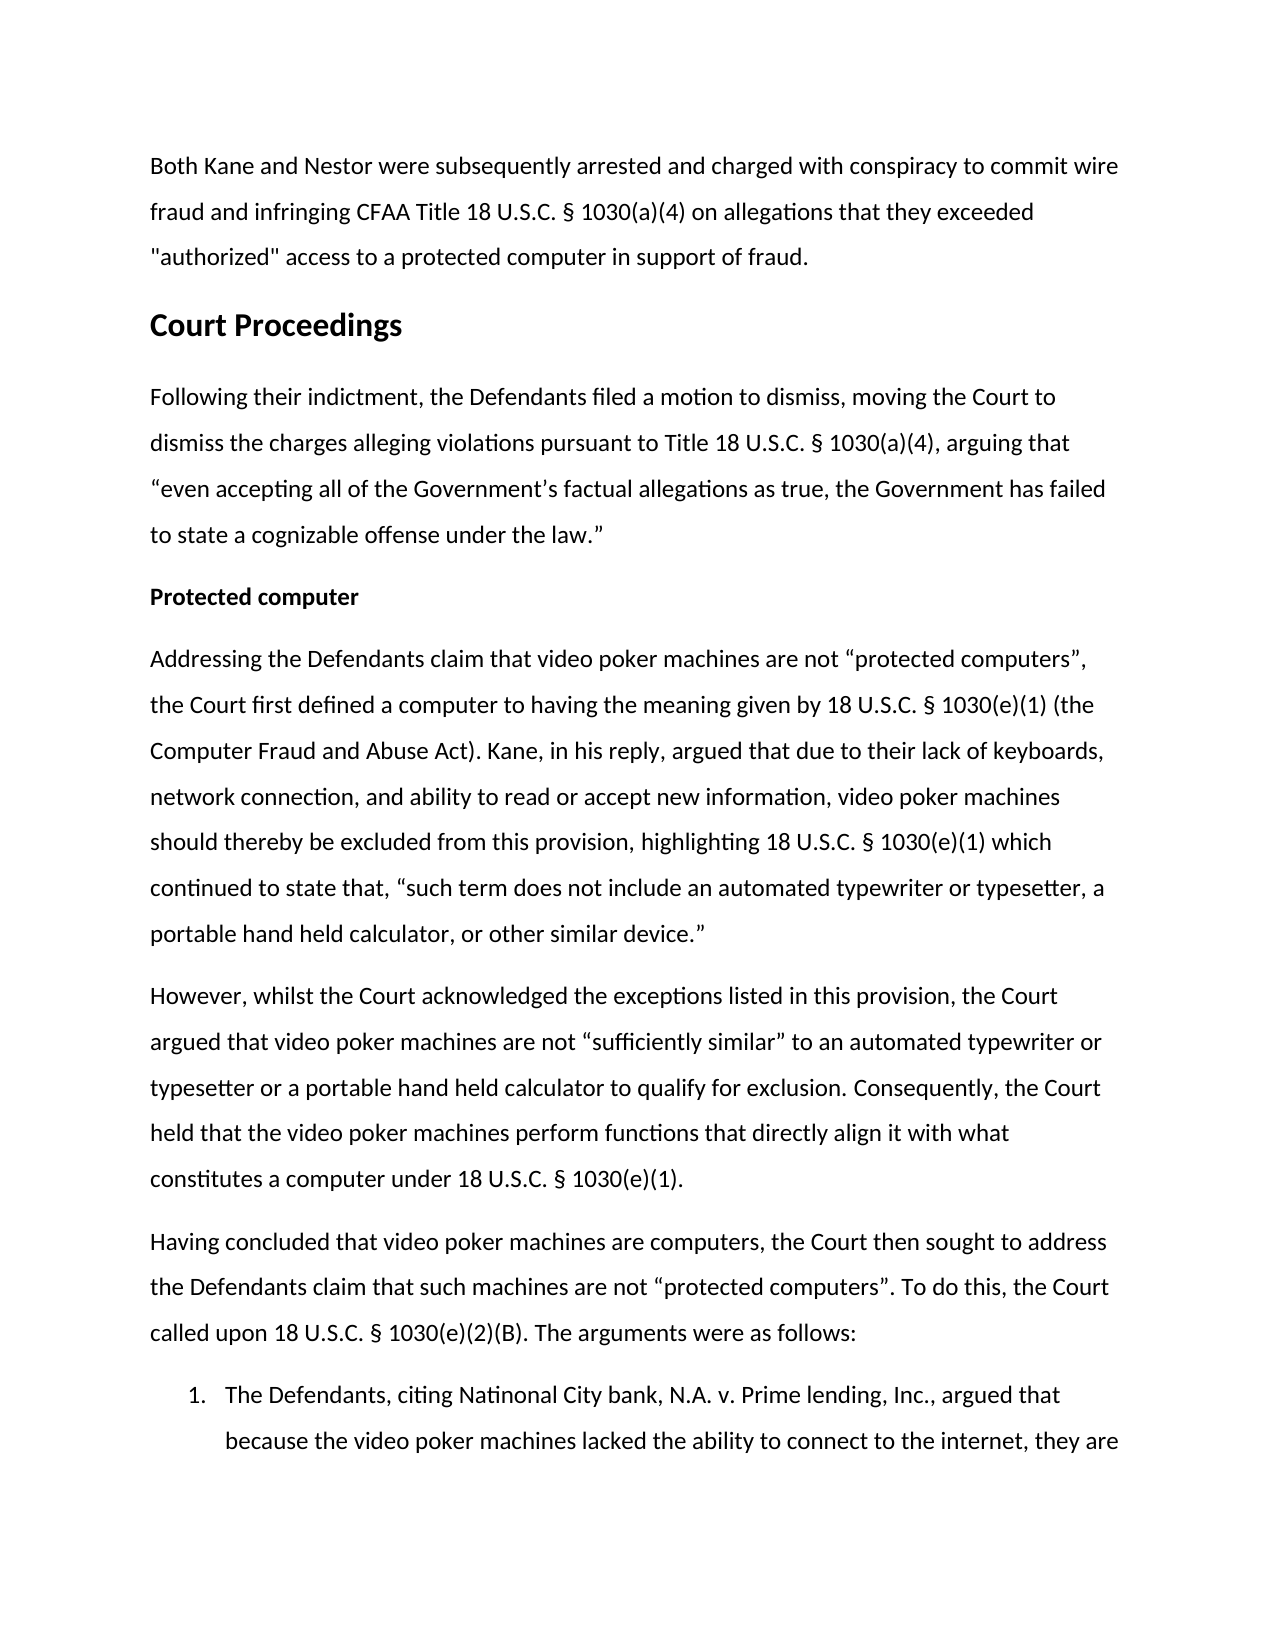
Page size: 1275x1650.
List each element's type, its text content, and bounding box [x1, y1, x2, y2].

text Protected computer [150, 581, 1125, 612]
text Court Proceedings [150, 304, 1125, 344]
text Following their indictment, the Defendants filed a motion to dismiss, moving the Court to dismiss the charges alleging violations pursuant to Title 18 U.S.C. § 1030(a)(4), arguing that “even accepting all of the Government’s factual allegations as true, the Government has failed to state a cognizable offense under the law.” [150, 382, 1125, 549]
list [187, 1379, 1125, 1456]
text Addressing the Defendants claim that video poker machines are not “protected computers”, the Court first defined a computer to having the meaning given by 18 U.S.C. § 1030(e)(1) (the Computer Fraud and Abuse Act). Kane, in his reply, argued that due to their lack of keyboards, network connection, and ability to read or accept new information, video poker machines should thereby be excluded from this provision, highlighting 18 U.S.C. § 1030(e)(1) which continued to state that, “such term does not include an automated typewriter or typesetter, a portable hand held calculator, or other similar device.” [150, 643, 1125, 948]
text Having concluded that video poker machines are computers, the Court then sought to address the Defendants claim that such machines are not “protected computers”. To do this, the Court called upon 18 U.S.C. § 1030(e)(2)(B). The arguments were as follows: [150, 1226, 1125, 1348]
text Both Kane and Nestor were subsequently arrested and charged with conspiracy to commit wire fraud and infringing CFAA Title 18 U.S.C. § 1030(a)(4) on allegations that they exceeded "authorized" access to a protected computer in support of fraud. [150, 150, 1125, 272]
text However, whilst the Court acknowledged the exceptions listed in this provision, the Court argued that video poker machines are not “sufficiently similar” to an automated typewriter or typesetter or a portable hand held calculator to qualify for exclusion. Consequently, the Court held that the video poker machines perform functions that directly align it with what constitutes a computer under 18 U.S.C. § 1030(e)(1). [150, 980, 1125, 1194]
